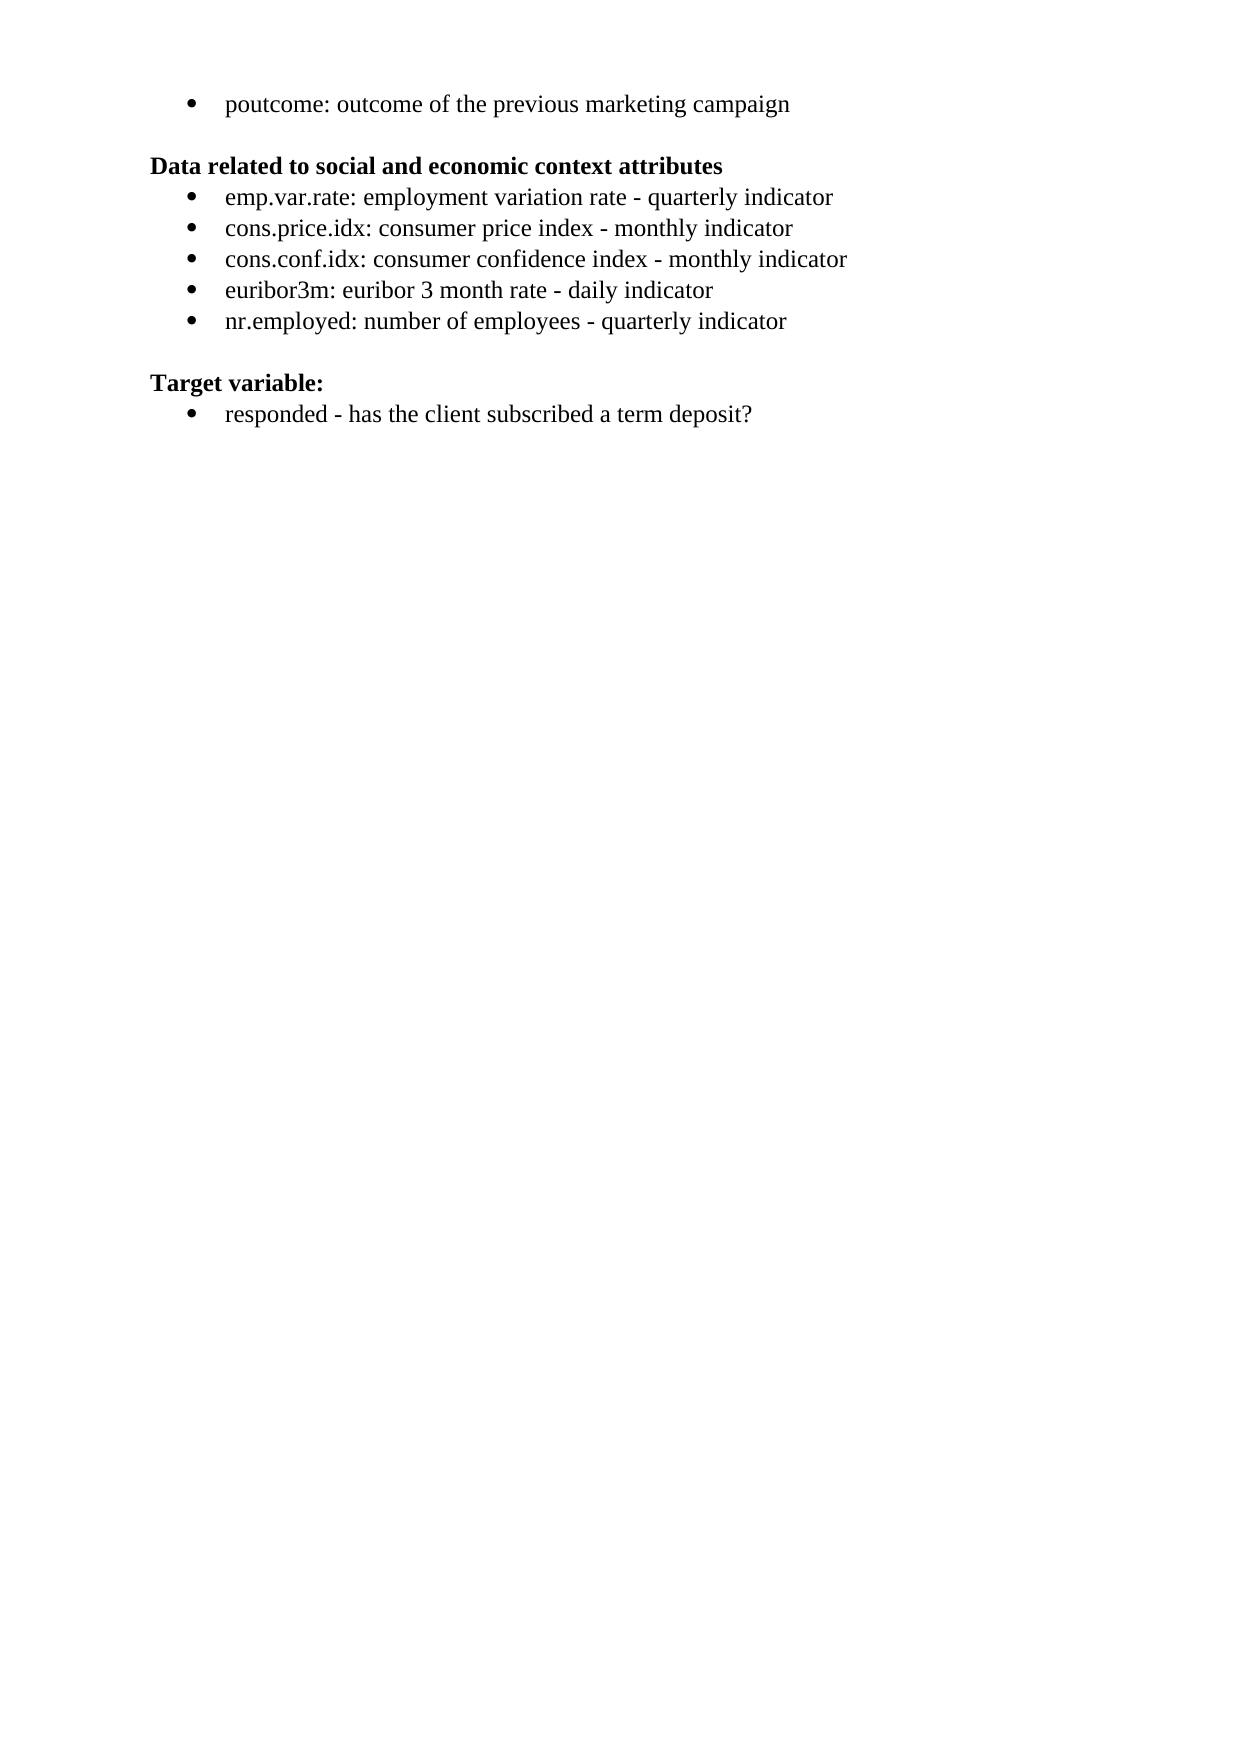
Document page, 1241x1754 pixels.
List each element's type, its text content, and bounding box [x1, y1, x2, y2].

list euribor3m: euribor 3 month rate - daily indicator [187, 275, 1090, 304]
list responded - has the client subscribed a term deposit? [187, 399, 1090, 428]
list emp.var.rate: employment variation rate - quarterly indicator [187, 182, 1090, 211]
text Target variable: [150, 368, 1090, 397]
list nr.employed: number of employees - quarterly indicator [187, 306, 1090, 335]
list poutcome: outcome of the previous marketing campaign [187, 89, 1090, 117]
list cons.conf.idx: consumer confidence index - monthly indicator [187, 244, 1090, 273]
list cons.price.idx: consumer price index - monthly indicator [187, 213, 1090, 242]
text Data related to social and economic context attributes [150, 151, 1090, 179]
